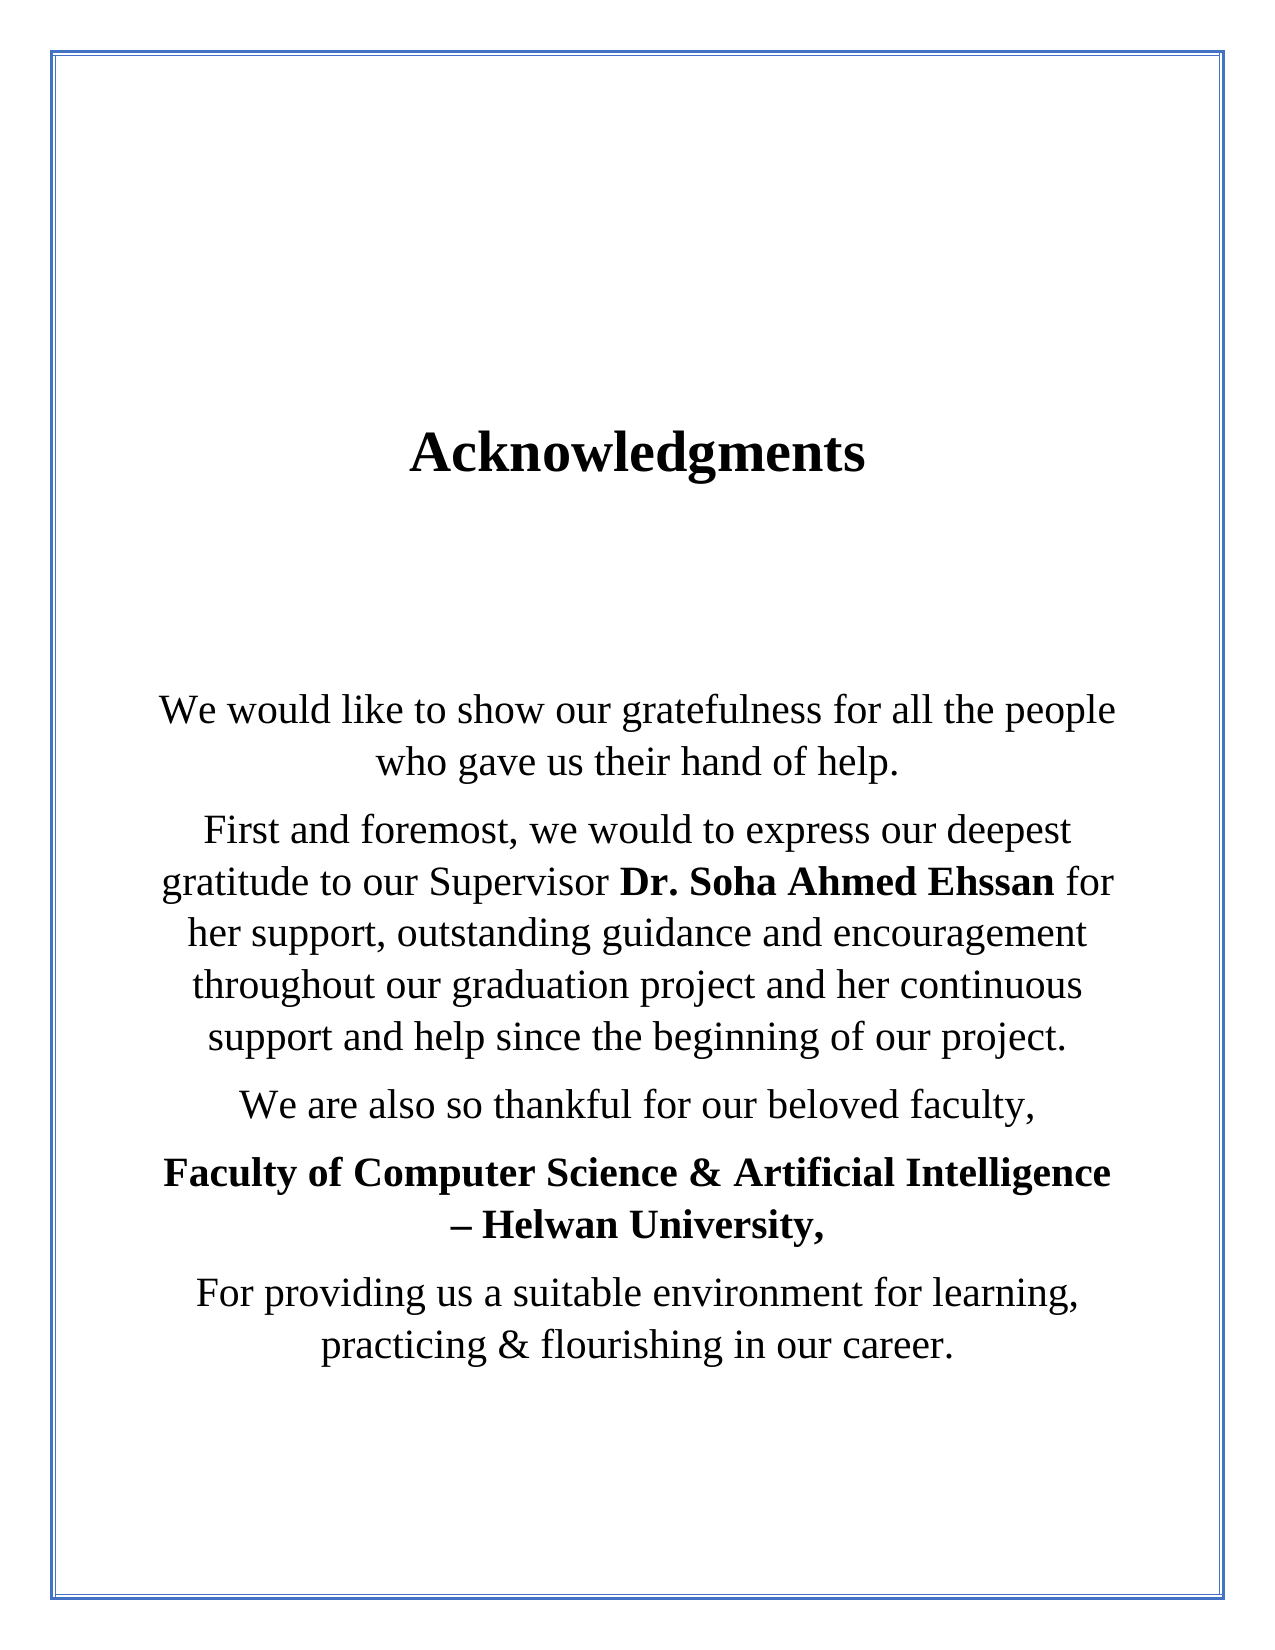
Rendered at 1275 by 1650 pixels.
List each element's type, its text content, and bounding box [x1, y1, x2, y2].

text We are also so thankful for our beloved faculty, [150, 1079, 1125, 1127]
text We would like to show our gratefulness for all the people who gave us their hand of help. [150, 684, 1125, 784]
text Faculty of Computer Science & Artificial Intelligence – Helwan University, [150, 1148, 1125, 1247]
text First and foremost, we would to express our deepest gratitude to our Supervisor Dr. Soha Ahmed Ehssan for her support, outstanding guidance and encouragement throughout our graduation project and her continuous support and help since the beginning of our project. [150, 804, 1125, 1059]
text For providing us a suitable environment for learning, practicing & flourishing in our career. [150, 1268, 1125, 1367]
text Acknowledgments [150, 417, 1125, 484]
